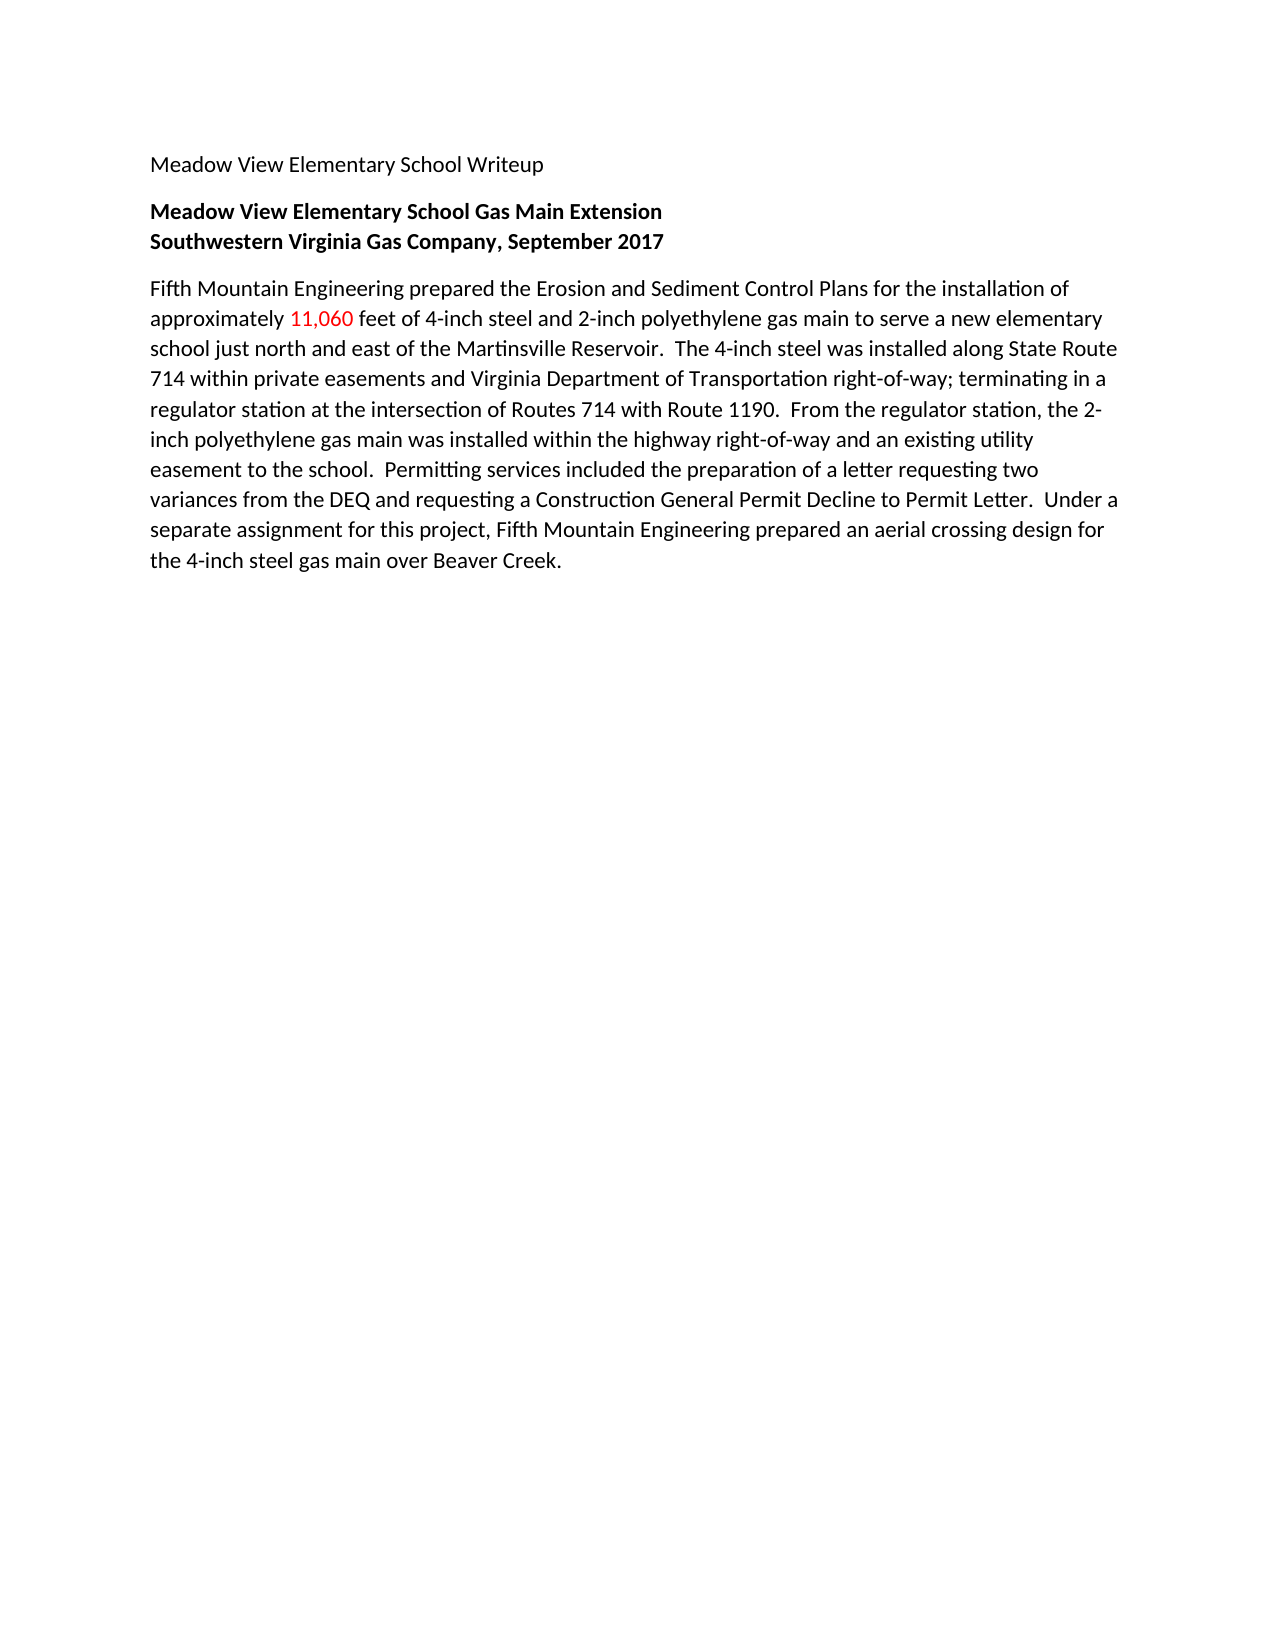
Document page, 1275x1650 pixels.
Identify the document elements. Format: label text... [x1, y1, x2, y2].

text Meadow View Elementary School Writeup [150, 150, 1125, 178]
text Fifth Mountain Engineering prepared the Erosion and Sediment Control Plans for the installation of approximately 11,060 feet of 4-inch steel and 2-inch polyethylene gas main to serve a new elementary school just north and east of the Martinsville Reservoir. The 4-inch steel was installed along State Route 714 within private easements and Virginia Department of Transportation right-of-way; terminating in a regulator station at the intersection of Routes 714 with Route 1190. From the regulator station, the 2-inch polyethylene gas main was installed within the highway right-of-way and an existing utility easement to the school. Permitting services included the preparation of a letter requesting two variances from the DEQ and requesting a Construction General Permit Decline to Permit Letter. Under a separate assignment for this project, Fifth Mountain Engineering prepared an aerial crossing design for the 4-inch steel gas main over Beaver Creek. [150, 274, 1125, 574]
text Southwestern Virginia Gas Company, September 2017 [150, 227, 1125, 255]
text Meadow View Elementary School Gas Main Extension [150, 197, 1125, 225]
